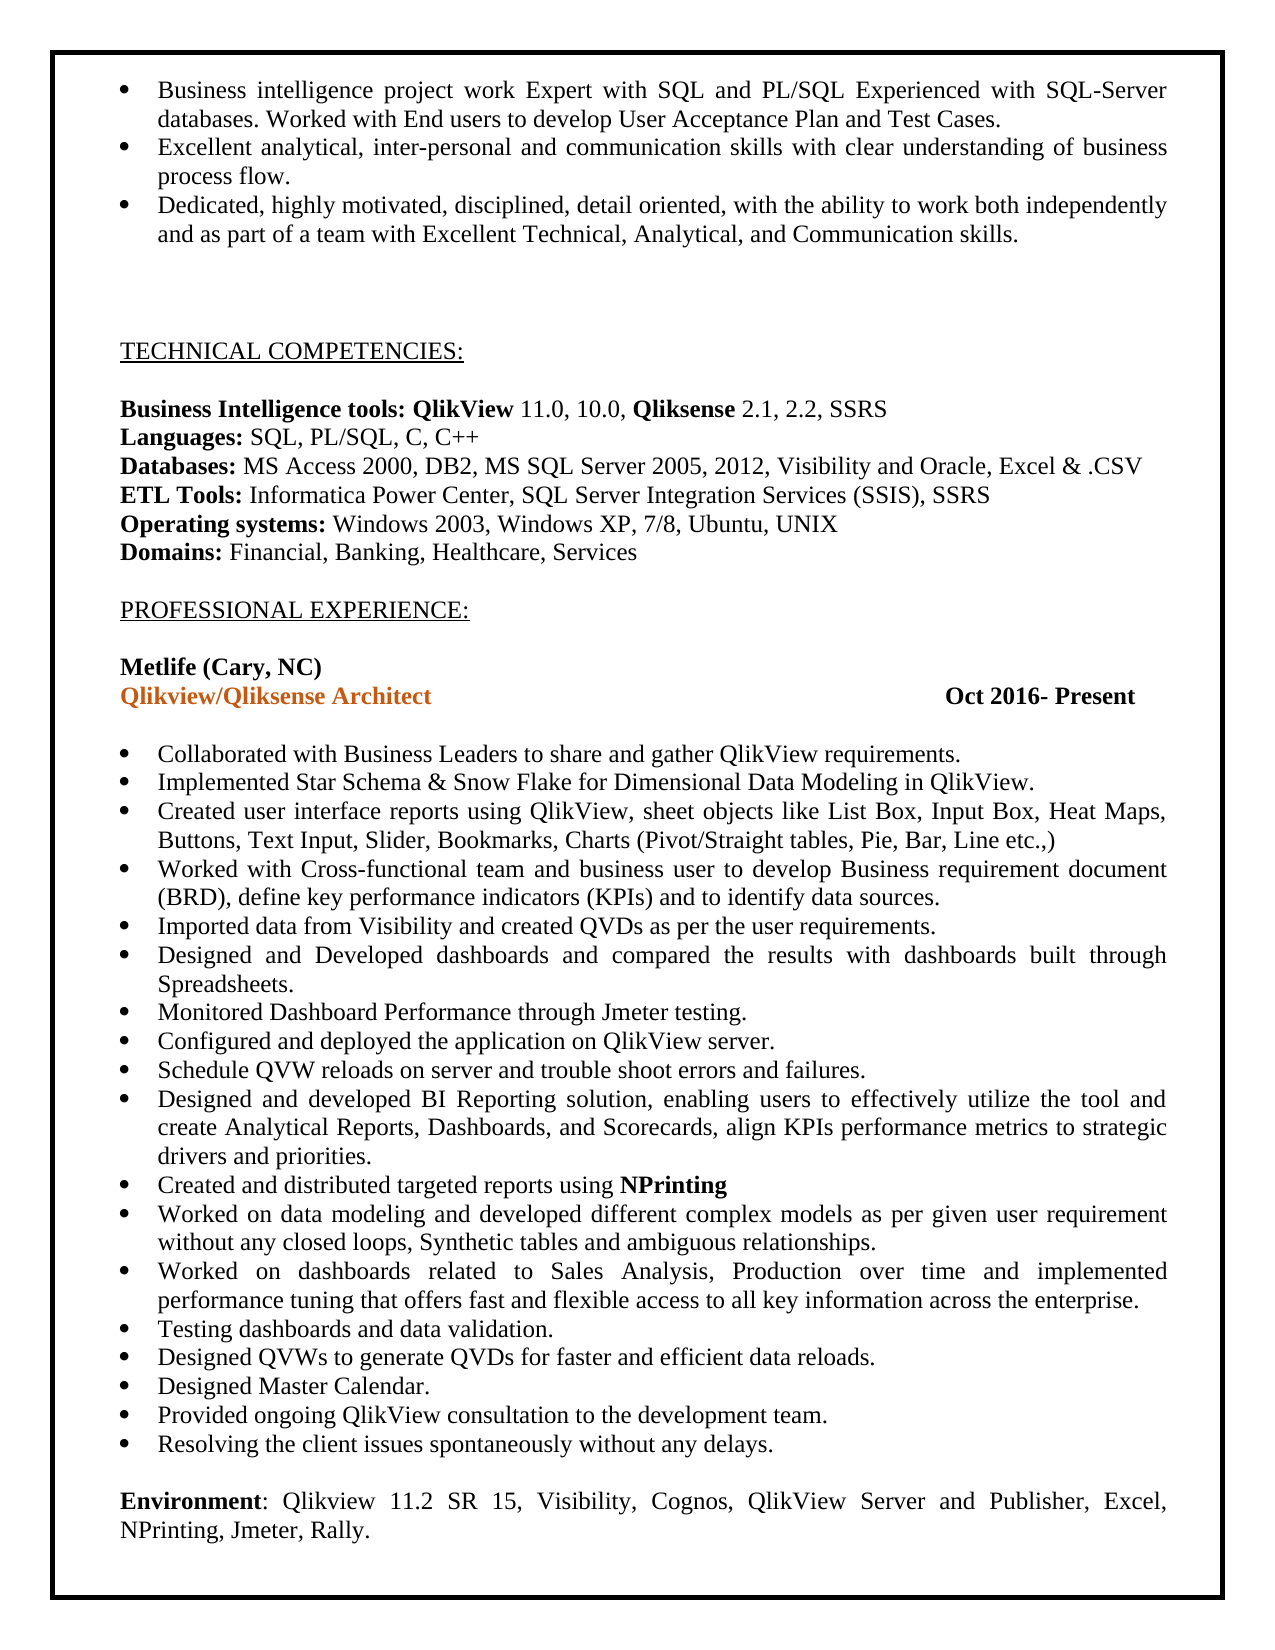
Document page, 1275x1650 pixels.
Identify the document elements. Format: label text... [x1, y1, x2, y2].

text PROFESSIONAL EXPERIENCE: [120, 595, 1172, 624]
list Testing dashboards and data validation. [120, 1314, 1168, 1342]
list Dedicated, highly motivated, disciplined, detail oriented, with the ability to work both independently and as part of a team with Excellent Technical, Analytical, and Communication skills. [120, 190, 1168, 247]
text Qlikview/Qliksense Architect Oct 2016- Present [120, 681, 1172, 710]
list Designed and developed BI Reporting solution, enabling users to effectively utilize the tool and create Analytical Reports, Dashboards, and Scorecards, align KPIs performance metrics to strategic drivers and priorities. [120, 1084, 1168, 1170]
list Resolving the client issues spontaneously without any delays. [120, 1429, 1168, 1457]
text Languages: SQL, PL/SQL, C, C++ [120, 422, 1172, 451]
list Designed and Developed dashboards and compared the results with dashboards built through Spreadsheets. [120, 940, 1168, 997]
text Business Intelligence tools: QlikView 11.0, 10.0, Qliksense 2.1, 2.2, SSRS [120, 394, 1172, 422]
list Worked on dashboards related to Sales Analysis, Production over time and implemented performance tuning that offers fast and flexible access to all key information across the enterprise. [120, 1256, 1168, 1314]
list Implemented Star Schema & Snow Flake for Dimensional Data Modeling in QlikView. [120, 767, 1168, 796]
list Designed QVWs to generate QVDs for faster and efficient data reloads. [120, 1342, 1168, 1371]
list Excellent analytical, inter-personal and communication skills with clear understanding of business process flow. [120, 132, 1168, 190]
list Created and distributed targeted reports using NPrinting [120, 1170, 1168, 1199]
list Imported data from Visibility and created QVDs as per the user requirements. [120, 911, 1168, 940]
text Operating systems: Windows 2003, Windows XP, 7/8, Ubuntu, UNIX [120, 509, 1172, 537]
text Domains: Financial, Banking, Healthcare, Services [120, 537, 1172, 566]
list Provided ongoing QlikView consultation to the development team. [120, 1400, 1168, 1429]
text Environment: Qlikview 11.2 SR 15, Visibility, Cognos, QlikView Server and Publisher, Excel, NPrinting, Jmeter, Rally. [120, 1486, 1168, 1544]
list Business intelligence project work Expert with SQL and PL/SQL Experienced with SQL-Server databases. Worked with End users to develop User Acceptance Plan and Test Cases. [120, 75, 1168, 132]
text TECHNICAL COMPETENCIES: [120, 336, 1172, 365]
text Metlife (Cary, NC) [120, 652, 1172, 681]
list Collaborated with Business Leaders to share and gather QlikView requirements. [120, 739, 1168, 767]
list Configured and deployed the application on QlikView server. [120, 1026, 1168, 1055]
text ETL Tools: Informatica Power Center, SQL Server Integration Services (SSIS), SSRS [120, 480, 1172, 509]
list Monitored Dashboard Performance through Jmeter testing. [120, 997, 1168, 1026]
list Created user interface reports using QlikView, sheet objects like List Box, Input Box, Heat Maps, Buttons, Text Input, Slider, Bookmarks, Charts (Pivot/Straight tables, Pie, Bar, Line etc.,) [120, 796, 1168, 854]
text Databases: MS Access 2000, DB2, MS SQL Server 2005, 2012, Visibility and Oracle, Excel & .CSV [120, 451, 1172, 480]
list Schedule QVW reloads on server and trouble shoot errors and failures. [120, 1055, 1168, 1084]
list Worked on data modeling and developed different complex models as per given user requirement without any closed loops, Synthetic tables and ambiguous relationships. [120, 1199, 1168, 1256]
list Worked with Cross-functional team and business user to develop Business requirement document (BRD), define key performance indicators (KPIs) and to identify data sources. [120, 854, 1168, 911]
list Designed Master Calendar. [120, 1371, 1168, 1400]
